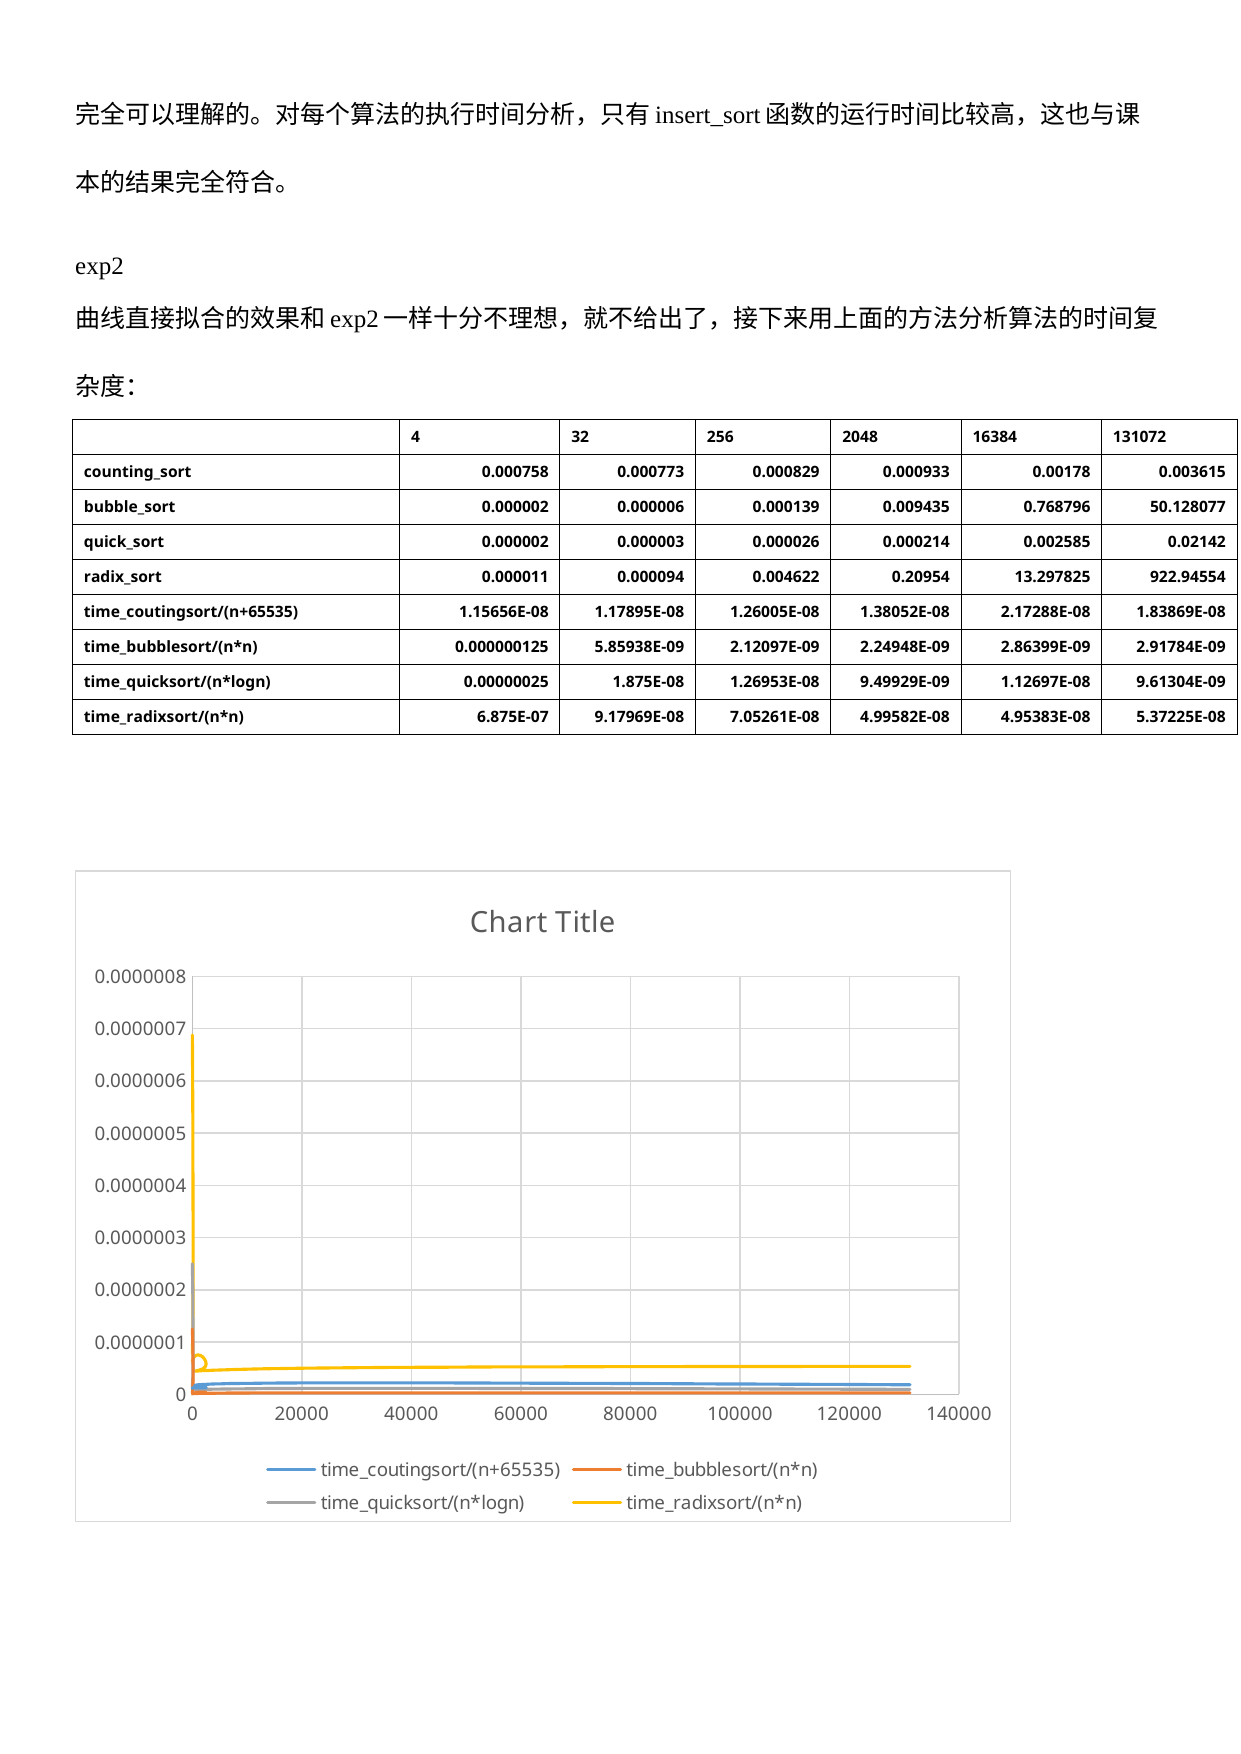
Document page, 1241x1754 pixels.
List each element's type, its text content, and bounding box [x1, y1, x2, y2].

table_cell 0.000011 [400, 560, 559, 593]
table_cell time_radixsort/(n*n) [73, 700, 399, 733]
table_cell radix_sort [73, 560, 399, 593]
table_cell 0.004622 [696, 560, 830, 593]
table_cell 0.000758 [400, 455, 559, 488]
table_cell 2.91784E-09 [1102, 630, 1237, 663]
table_header 32 [560, 420, 695, 453]
table_header 4 [400, 420, 559, 453]
table_cell 9.17969E-08 [560, 700, 695, 733]
table_cell 0.000829 [696, 455, 830, 488]
table_cell 1.17895E-08 [560, 595, 695, 628]
table_cell 7.05261E-08 [696, 700, 830, 733]
table_cell 0.768796 [962, 490, 1101, 523]
table_cell 13.297825 [962, 560, 1101, 593]
table_cell 2.86399E-09 [962, 630, 1101, 663]
table_cell quick_sort [73, 525, 399, 558]
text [75, 79, 1165, 215]
table_header [73, 420, 399, 453]
table_header 256 [696, 420, 830, 453]
table_cell 922.94554 [1102, 560, 1237, 593]
table_cell time_bubblesort/(n*n) [73, 630, 399, 663]
table_cell 0.009435 [831, 490, 961, 523]
table_cell 0.000002 [400, 490, 559, 523]
table_cell 0.000002 [400, 525, 559, 558]
table_cell 2.17288E-08 [962, 595, 1101, 628]
table_cell time_coutingsort/(n+65535) [73, 595, 399, 628]
table_cell 1.12697E-08 [962, 665, 1101, 698]
table_cell 1.38052E-08 [831, 595, 961, 628]
table_cell 0.00000025 [400, 665, 559, 698]
table_cell 0.000000125 [400, 630, 559, 663]
table_cell 1.26005E-08 [696, 595, 830, 628]
table_cell 0.000139 [696, 490, 830, 523]
table_cell 0.000094 [560, 560, 695, 593]
table_cell bubble_sort [73, 490, 399, 523]
table_cell 1.875E-08 [560, 665, 695, 698]
table_cell 0.000006 [560, 490, 695, 523]
table_cell 9.61304E-09 [1102, 665, 1237, 698]
table_cell 2.12097E-09 [696, 630, 830, 663]
text 曲线直接拟合的效果和exp2一样十分不理想，就不给出了，接下来用上面的方法分析算法的时间复杂度： [75, 283, 1165, 418]
table_cell 0.002585 [962, 525, 1101, 558]
table_cell 0.00178 [962, 455, 1101, 488]
table_cell 0.000933 [831, 455, 961, 488]
table_cell 0.02142 [1102, 525, 1237, 558]
table_cell 6.875E-07 [400, 700, 559, 733]
table_cell 5.37225E-08 [1102, 700, 1237, 733]
table_cell 4.95383E-08 [962, 700, 1101, 733]
text exp2 [75, 249, 1165, 283]
table_cell 0.000773 [560, 455, 695, 488]
table_header 2048 [831, 420, 961, 453]
table_header 16384 [962, 420, 1101, 453]
table_cell 2.24948E-09 [831, 630, 961, 663]
table_cell counting_sort [73, 455, 399, 488]
table_cell 0.20954 [831, 560, 961, 593]
table_cell 1.15656E-08 [400, 595, 559, 628]
table_cell 0.000003 [560, 525, 695, 558]
table_cell 9.49929E-09 [831, 665, 961, 698]
table_cell 50.128077 [1102, 490, 1237, 523]
table_cell 4.99582E-08 [831, 700, 961, 733]
table_cell time_quicksort/(n*logn) [73, 665, 399, 698]
table_cell 5.85938E-09 [560, 630, 695, 663]
table_cell 0.000026 [696, 525, 830, 558]
table_cell 0.003615 [1102, 455, 1237, 488]
table_cell 0.000214 [831, 525, 961, 558]
table_cell 1.26953E-08 [696, 665, 830, 698]
table_header 131072 [1102, 420, 1237, 453]
table_cell 1.83869E-08 [1102, 595, 1237, 628]
